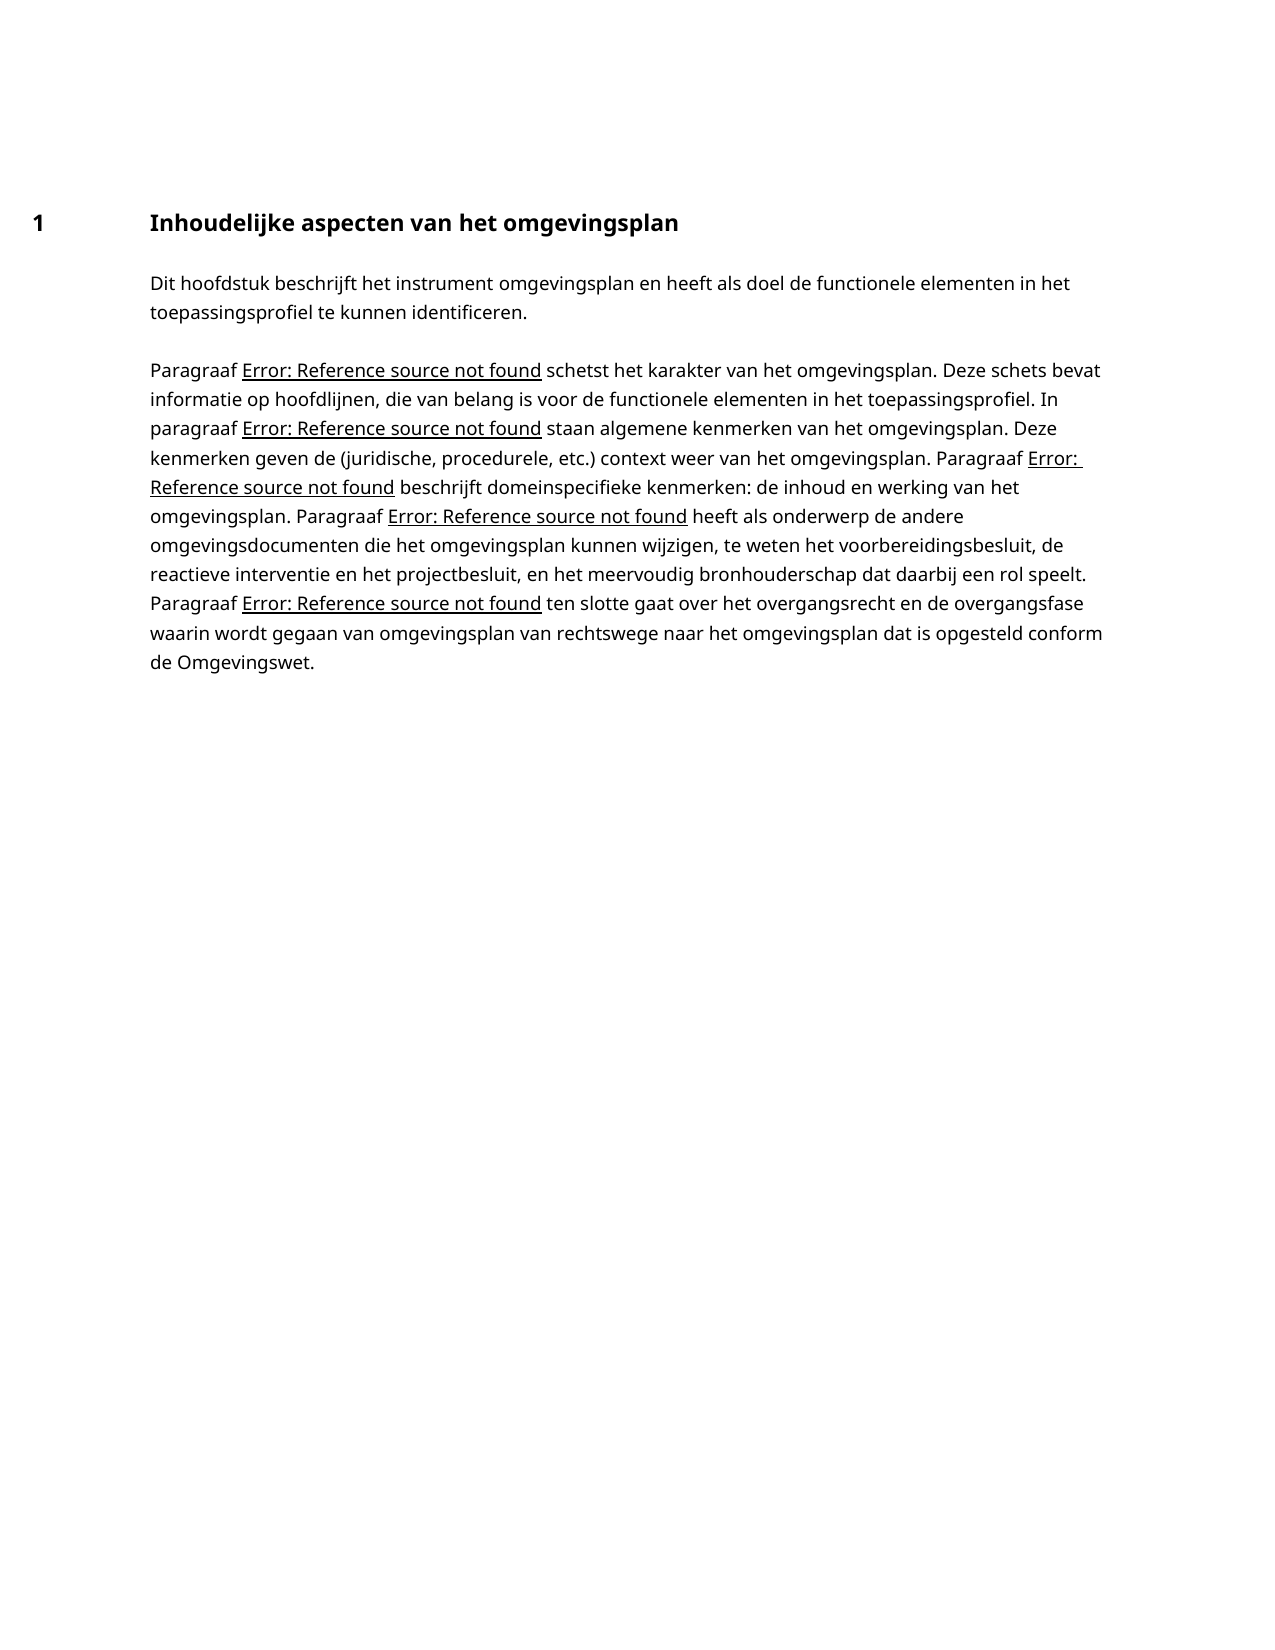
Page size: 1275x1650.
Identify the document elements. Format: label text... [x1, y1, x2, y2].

text Dit hoofdstuk beschrijft het instrument en heeft als doel de functionele elementen in het toepassingsprofiel te kunnen identificeren. [150, 267, 1125, 325]
subtitle Inhoudelijke aspecten van het omgevingsplan [32, 208, 1125, 237]
